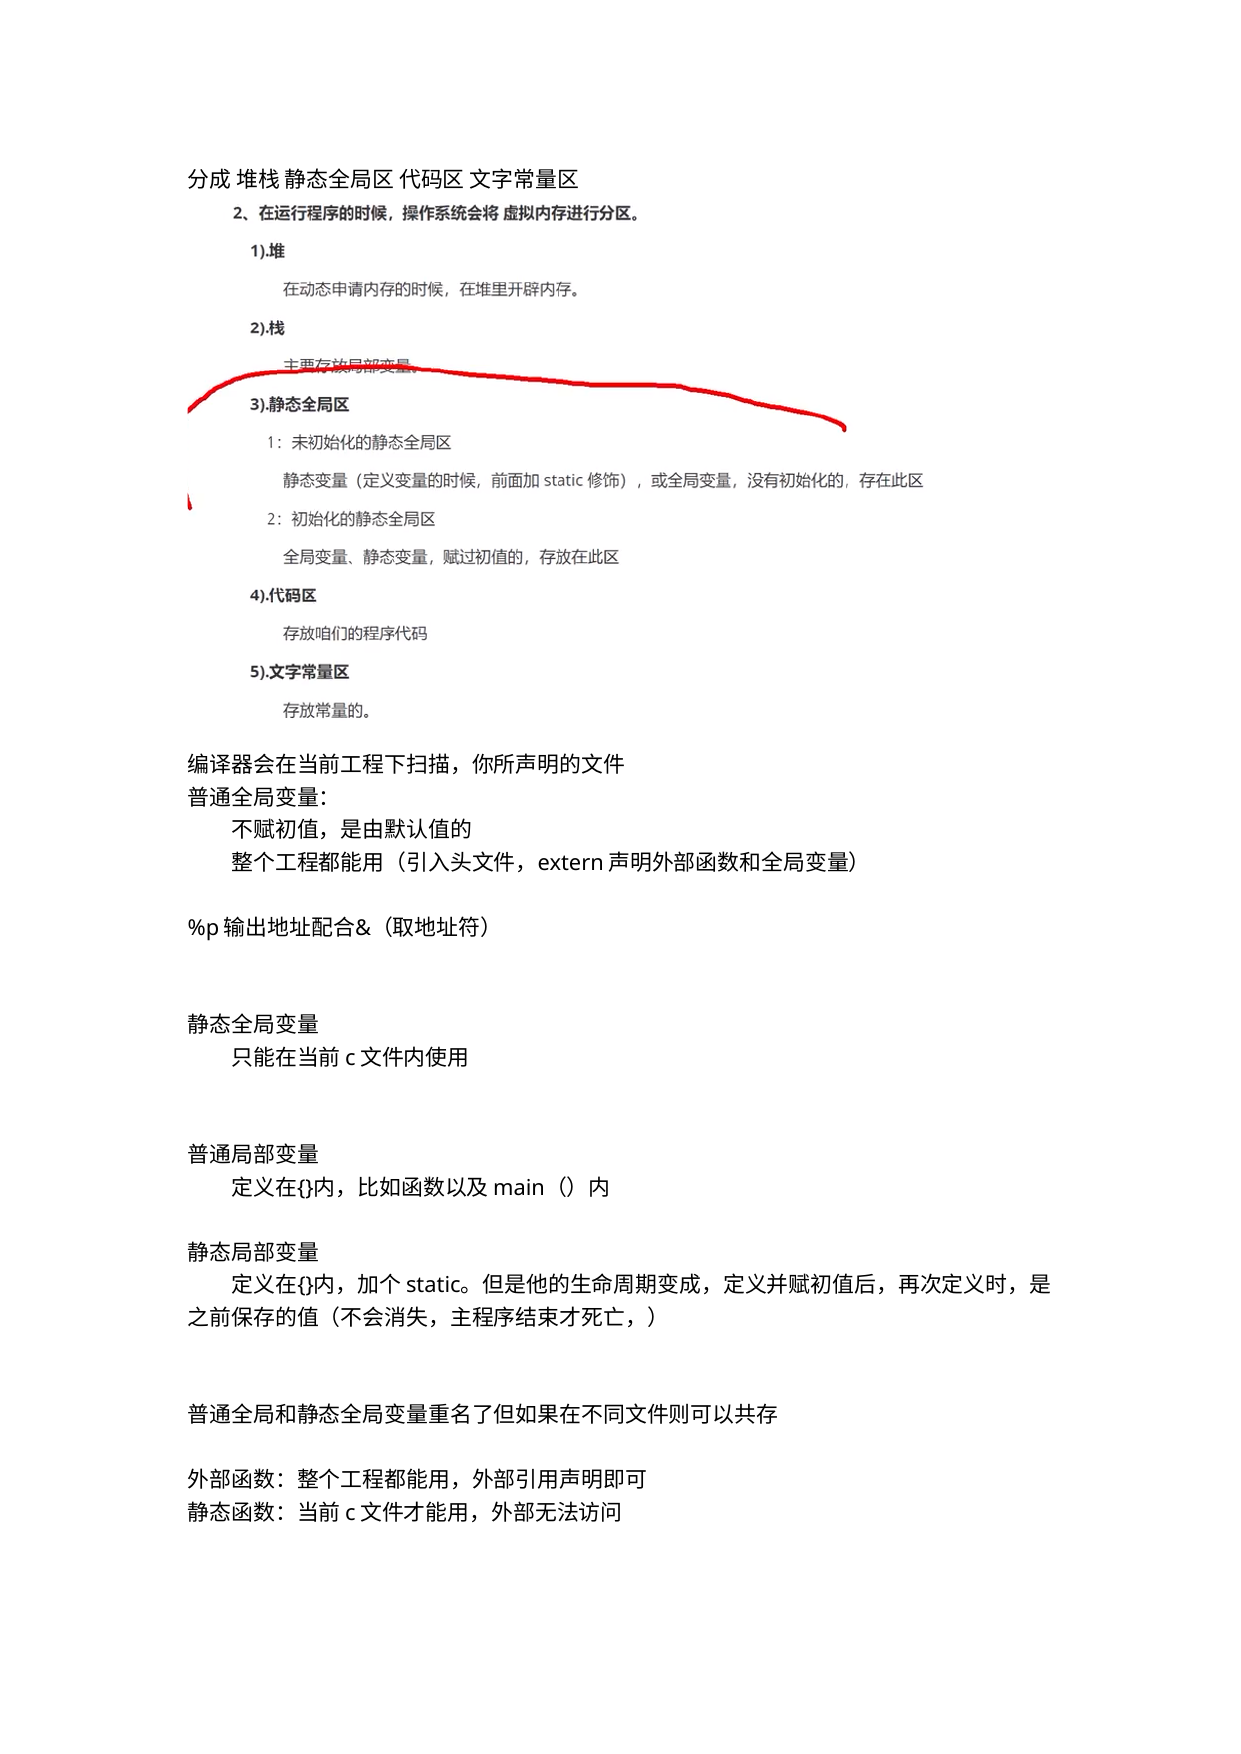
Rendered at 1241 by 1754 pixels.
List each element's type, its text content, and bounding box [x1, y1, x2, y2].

text 不赋初值，是由默认值的 [187, 812, 1053, 844]
text 静态局部变量 [187, 1234, 1053, 1267]
text 只能在当前c文件内使用 [187, 1039, 1053, 1072]
text 分成 堆栈 静态全局区 代码区 文字常量区 [187, 162, 1053, 194]
text 静态函数：当前c文件才能用，外部无法访问 [187, 1494, 1053, 1527]
text 普通全局和静态全局变量重名了但如果在不同文件则可以共存 [187, 1397, 1053, 1429]
text 定义在{}内，比如函数以及main（）内 [187, 1169, 1053, 1202]
text 外部函数：整个工程都能用，外部引用声明即可 [187, 1462, 1053, 1494]
text 静态全局变量 [187, 1007, 1053, 1039]
text %p输出地址配合&（取地址符） [187, 909, 1053, 942]
text 整个工程都能用（引入头文件，extern声明外部函数和全局变量） [187, 844, 1053, 877]
text 定义在{}内，加个static。但是他的生命周期变成，定义并赋初值后，再次定义时，是之前保存的值（不会消失，主程序结束才死亡，） [187, 1267, 1053, 1332]
picture [187, 194, 1053, 725]
text 编译器会在当前工程下扫描，你所声明的文件 [187, 747, 1053, 779]
text 普通局部变量 [187, 1137, 1053, 1169]
text 普通全局变量： [187, 779, 1053, 812]
